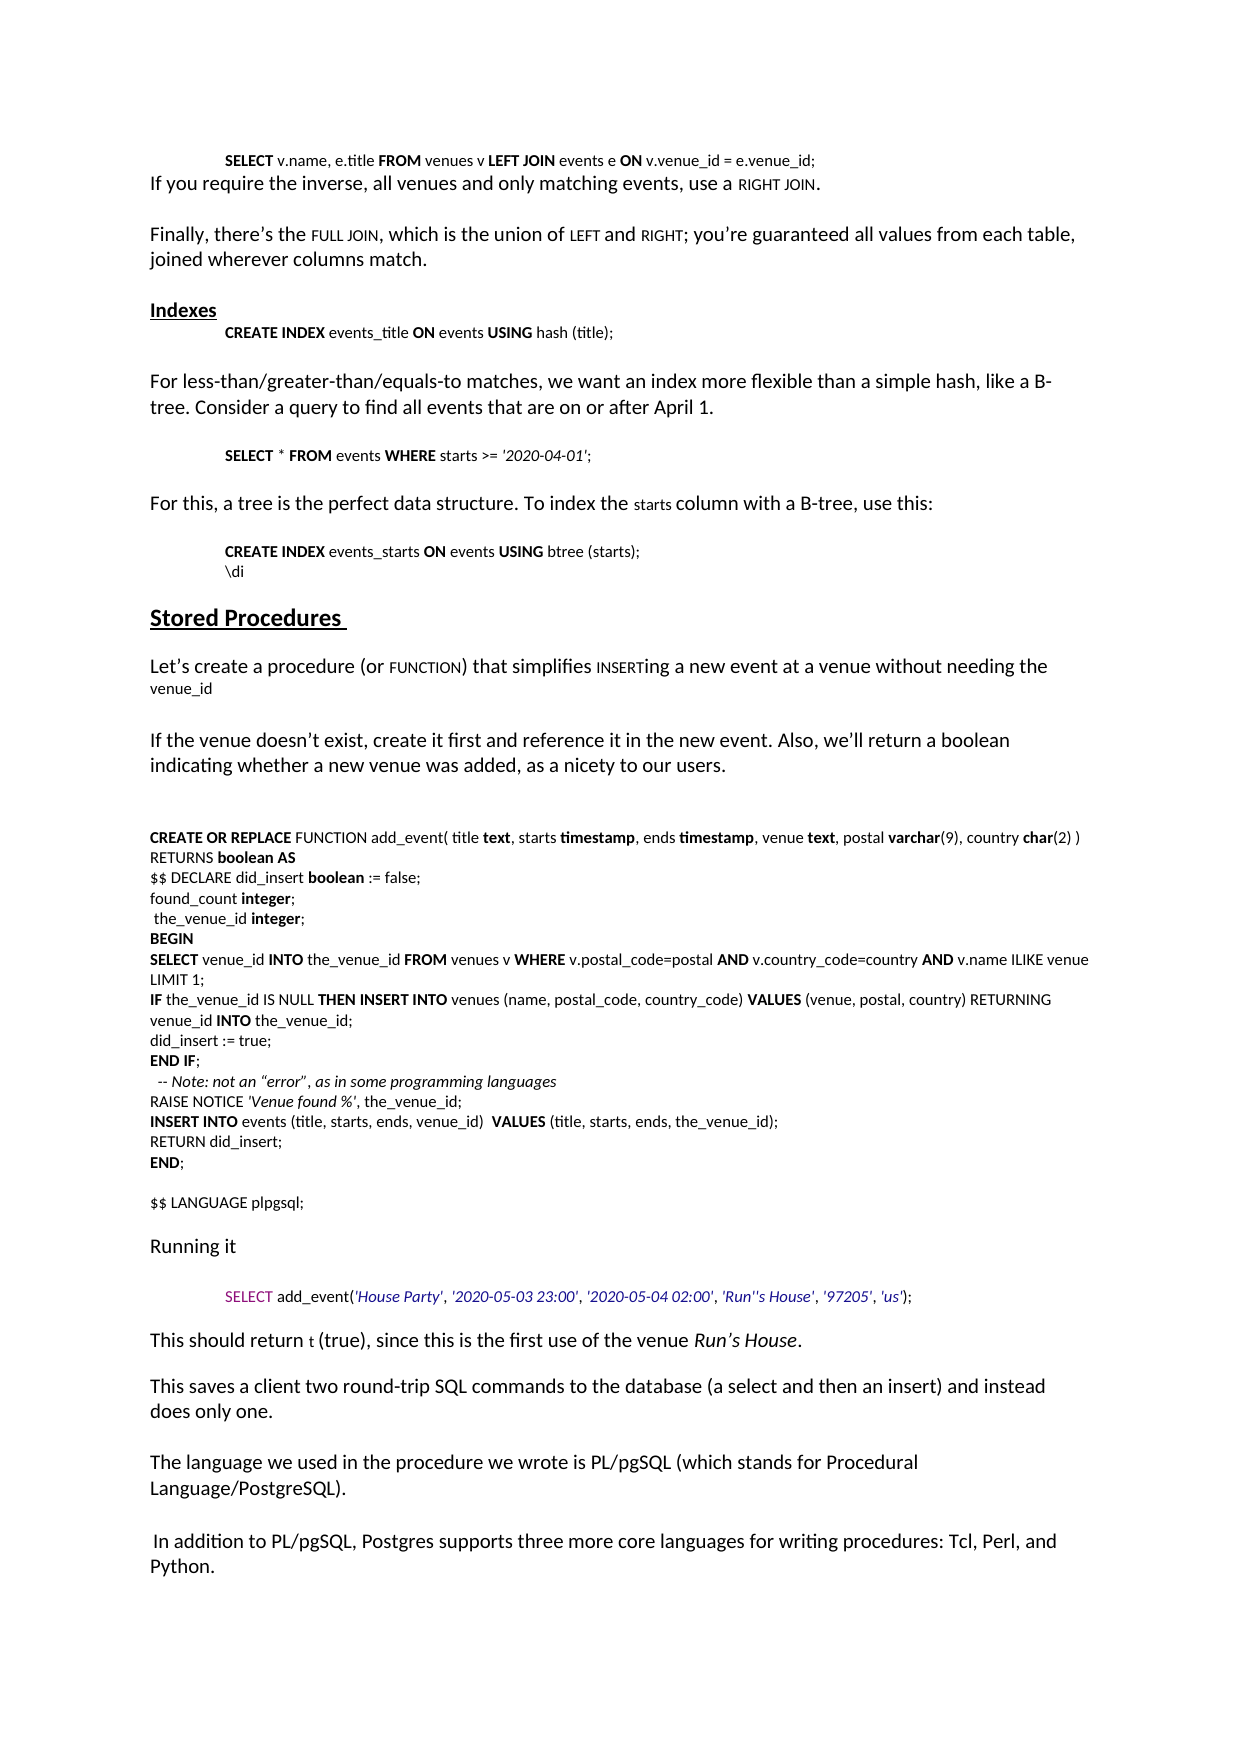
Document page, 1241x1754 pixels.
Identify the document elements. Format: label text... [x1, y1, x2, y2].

text If the venue doesn’t exist, create it first and reference it in the new event. Also, we’ll return a boolean indicating whether a new venue was added, as a nicety to our users. [150, 727, 1090, 778]
text SELECT venue_id INTO the_venue_id FROM venues v WHERE v.postal_code=postal AND v.country_code=country AND v.name ILIKE venue LIMIT 1; [150, 949, 1090, 989]
text RAISE NOTICE 'Venue found %', the_venue_id; [150, 1091, 1090, 1111]
text For less-than/greater-than/equals-to matches, we want an index more flexible than a simple hash, like a B-tree. Consider a query to find all events that are on or after April 1. [150, 368, 1090, 419]
text For this, a tree is the perfect data structure. To index the starts column with a B-tree, use this: [150, 491, 1090, 516]
text found_count integer; [150, 888, 1090, 908]
text RETURN did_insert; [150, 1132, 1090, 1152]
text IF the_venue_id IS NULL THEN INSERT INTO venues (name, postal_code, country_code) VALUES (venue, postal, country) RETURNING venue_id INTO the_venue_id; [150, 989, 1090, 1030]
text \di [150, 562, 1090, 582]
text SELECT * FROM events WHERE starts >= '2020-04-01'; [150, 445, 1090, 465]
text CREATE INDEX events_starts ON events USING btree (starts); [150, 541, 1090, 562]
text This should return t (true), since this is the first use of the venue Run’s House. [150, 1327, 1090, 1353]
text In addition to PL/pgSQL, Postgres supports three more core languages for writing procedures: Tcl, Perl, and Python. [150, 1528, 1090, 1579]
text Stored Procedures [150, 602, 1090, 633]
text SELECT v.name, e.title FROM venues v LEFT JOIN events e ON v.venue_id = e.venue_id; [150, 150, 1090, 170]
text CREATE INDEX events_title ON events USING hash (title); [150, 323, 1090, 343]
text END; [150, 1152, 1090, 1172]
text Finally, there’s the FULL JOIN, which is the union of LEFT and RIGHT; you’re guaranteed all values from each table, joined wherever columns match. [150, 221, 1090, 272]
text Running it [150, 1233, 1090, 1259]
text END IF; [150, 1051, 1090, 1071]
text $$ DECLARE did_insert boolean := false; [150, 868, 1090, 888]
text the_venue_id integer; [150, 908, 1090, 929]
text If you require the inverse, all venues and only matching events, use a RIGHT JOIN. [150, 170, 1090, 196]
text Let’s create a procedure (or FUNCTION) that simplifies INSERTing a new event at a venue without needing the venue_id [150, 653, 1090, 699]
text INSERT INTO events (title, starts, ends, venue_id) VALUES (title, starts, ends, the_venue_id); [150, 1111, 1090, 1132]
text This saves a client two round-trip SQL commands to the database (a select and then an insert) and instead does only one. [150, 1373, 1090, 1424]
text SELECT add_event('House Party', '2020-05-03 23:00', '2020-05-04 02:00', 'Run''s House', '97205', 'us'); [150, 1287, 1090, 1307]
text The language we used in the procedure we wrote is PL/pgSQL (which stands for Procedural Language/PostgreSQL). [150, 1449, 1090, 1500]
text Indexes [150, 297, 1090, 323]
text CREATE OR REPLACE FUNCTION add_event( title text, starts timestamp, ends timestamp, venue text, postal varchar(9), country char(2) ) RETURNS boolean AS [150, 827, 1090, 868]
text did_insert := true; [150, 1030, 1090, 1051]
text BEGIN [150, 929, 1090, 949]
text -- Note: not an “error”, as in some programming languages [150, 1071, 1090, 1091]
text $$ LANGUAGE plpgsql; [150, 1193, 1090, 1213]
